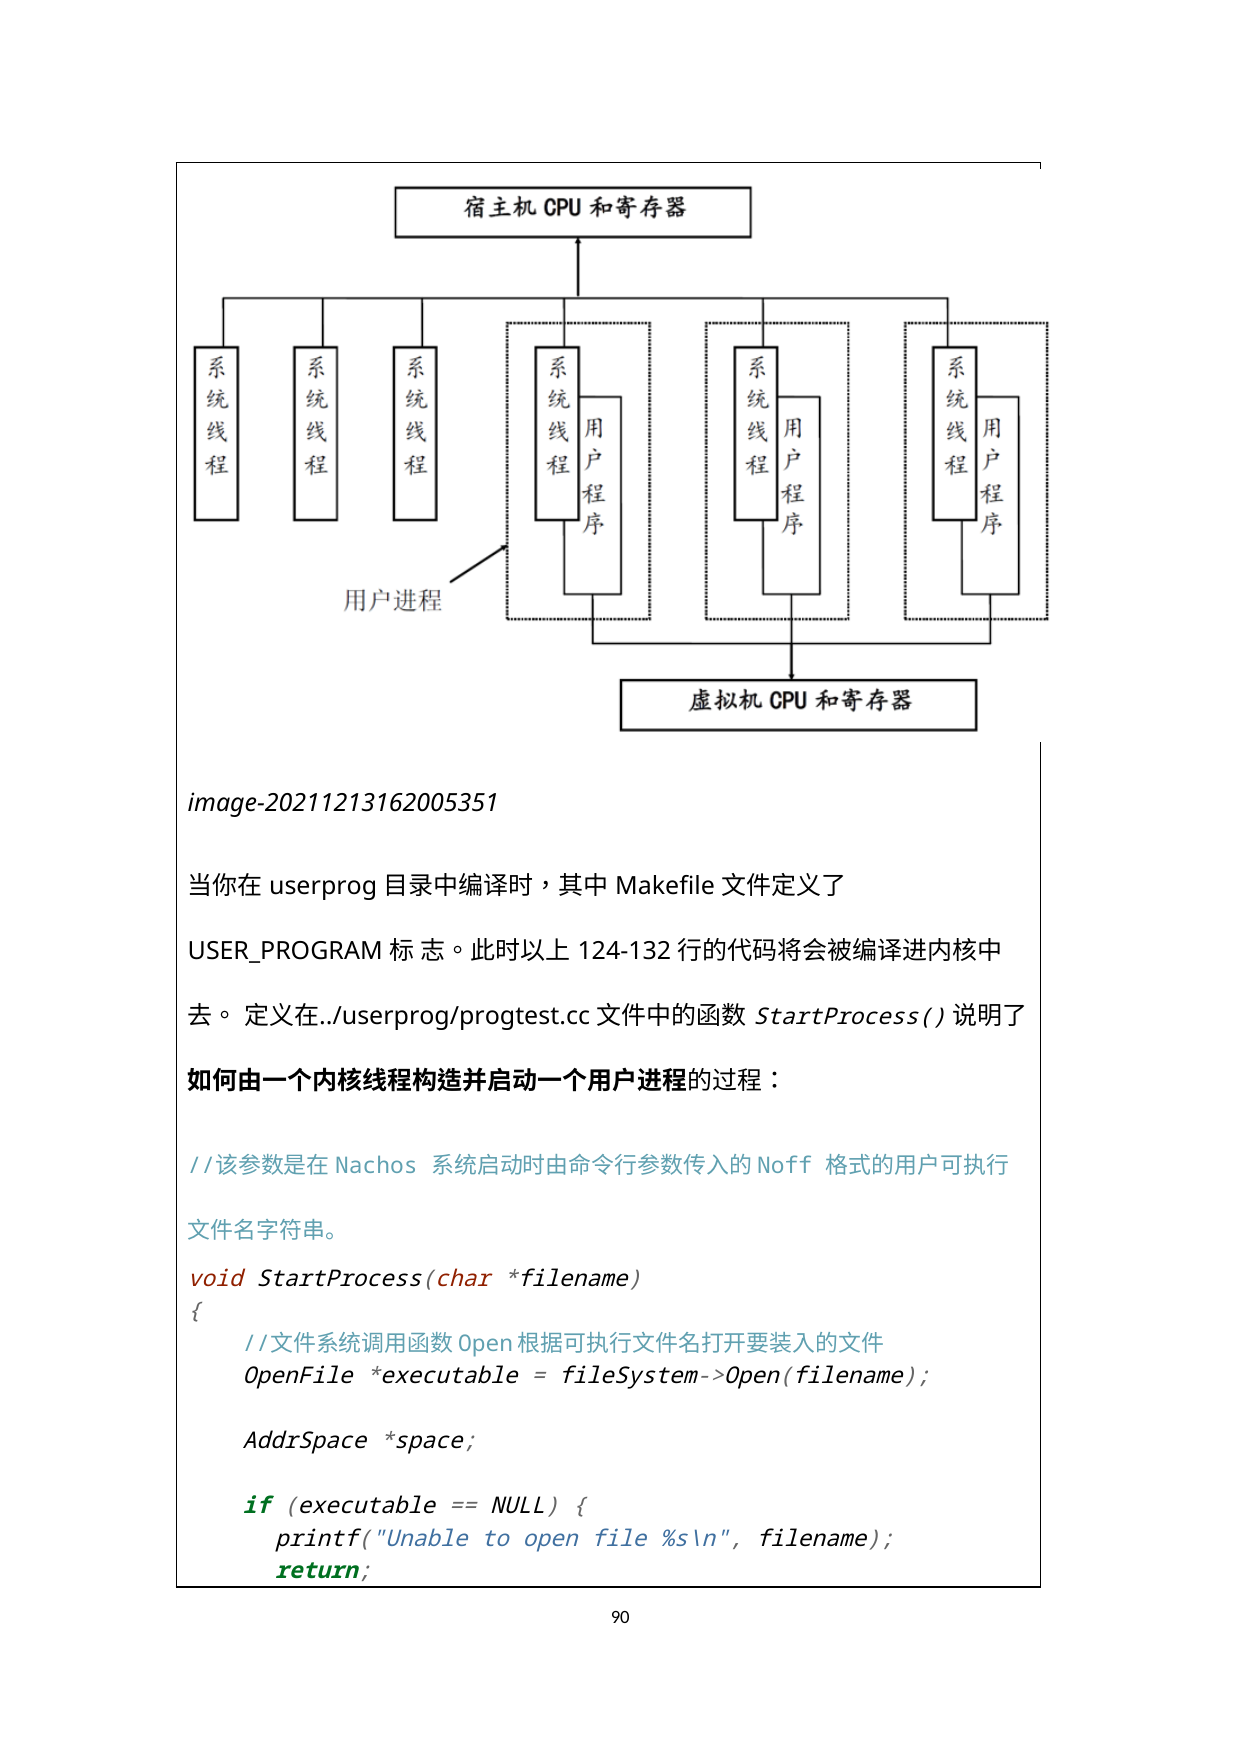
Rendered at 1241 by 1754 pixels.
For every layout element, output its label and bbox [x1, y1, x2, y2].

picture [187, 169, 1063, 742]
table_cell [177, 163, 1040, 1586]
